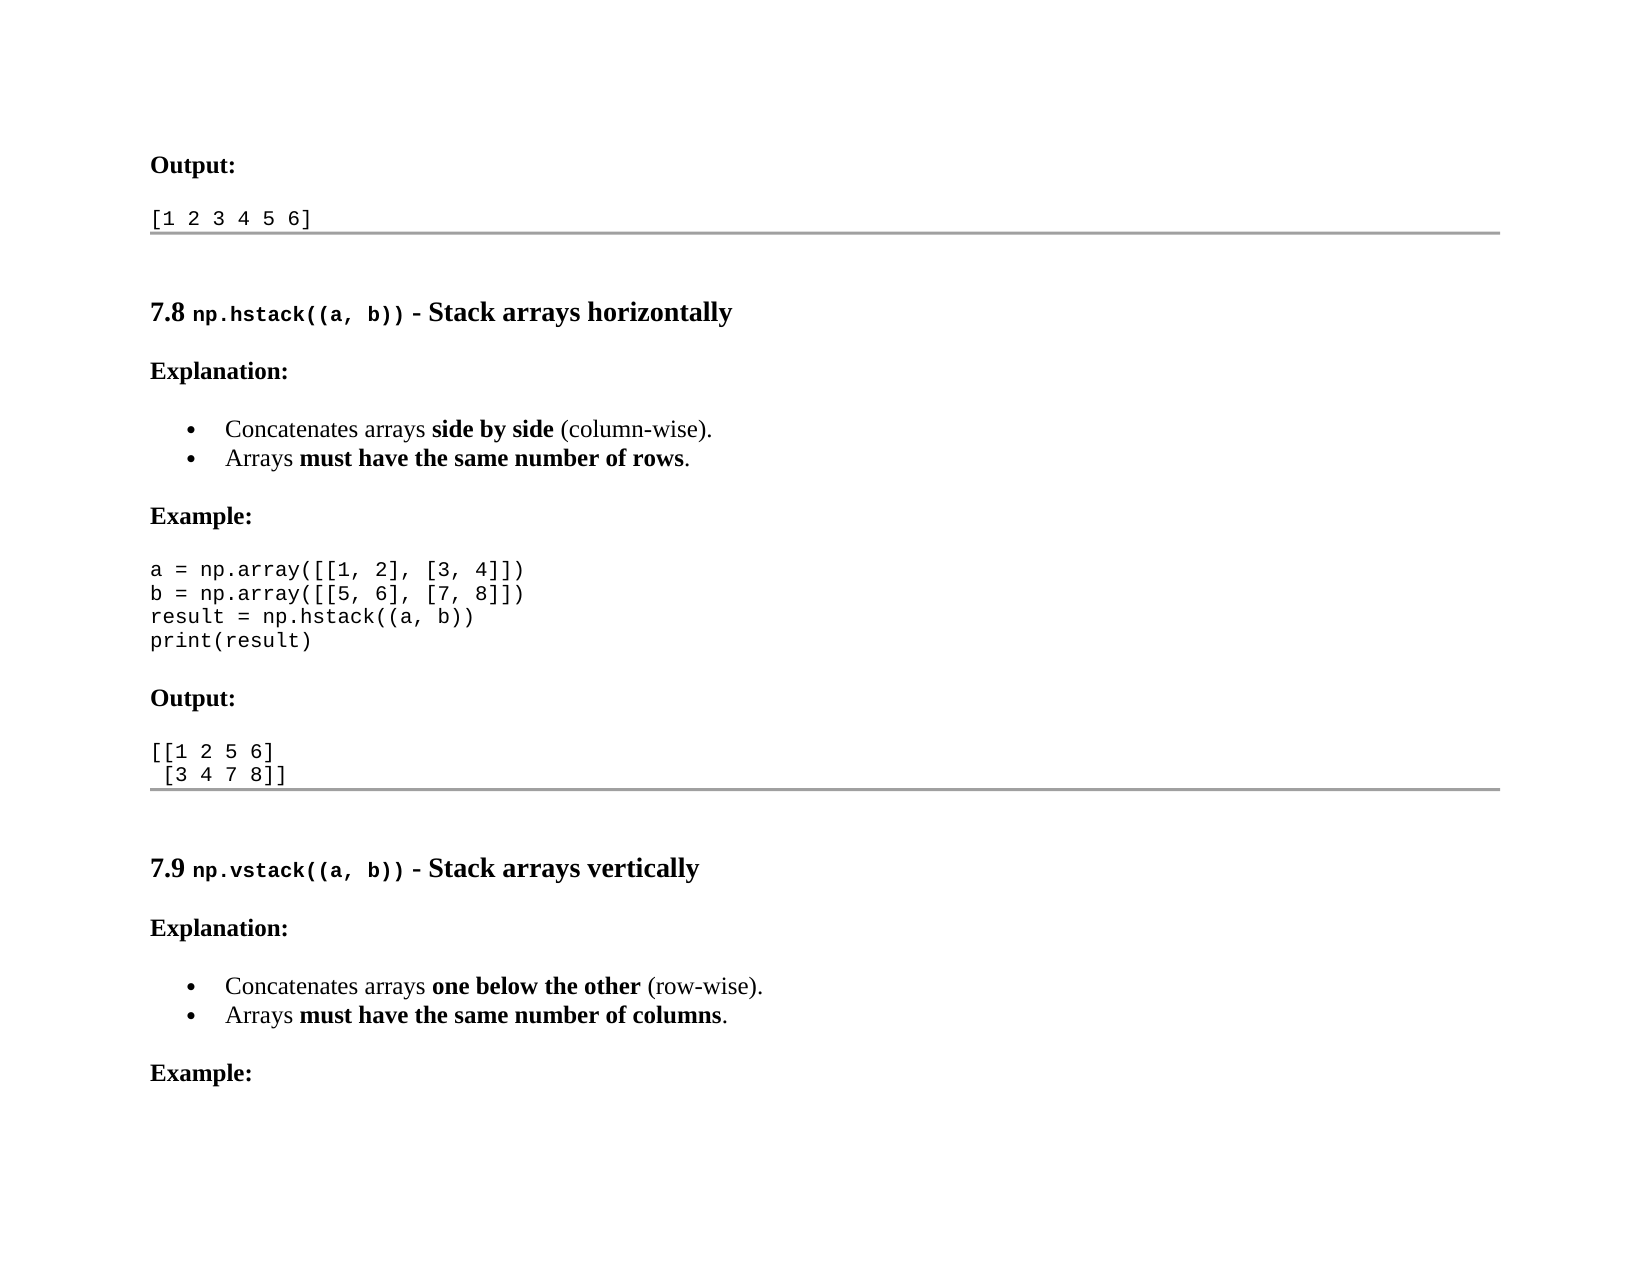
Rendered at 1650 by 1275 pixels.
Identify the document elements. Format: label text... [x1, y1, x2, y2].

list Arrays must have the same number of rows. [187, 443, 1500, 472]
text 7.9 np.vstack((a, b)) - Stack arrays vertically [150, 851, 1500, 884]
text Explanation: [150, 357, 1500, 385]
text Explanation: [150, 913, 1500, 942]
text [[1 2 5 6] [150, 741, 1500, 764]
text Output: [150, 150, 1500, 179]
text 7.8 np.hstack((a, b)) - Stack arrays horizontally [150, 295, 1500, 327]
text [1 2 3 4 5 6] [150, 208, 1500, 231]
text Example: [150, 1058, 1500, 1086]
text result = np.hstack((a, b)) [150, 606, 1500, 630]
text Output: [150, 683, 1500, 712]
text Example: [150, 501, 1500, 530]
text a = np.array([[1, 2], [3, 4]]) [150, 559, 1500, 583]
list Concatenates arrays one below the other (row-wise). [187, 971, 1500, 1000]
text print(result) [150, 630, 1500, 654]
list Concatenates arrays side by side (column-wise). [187, 414, 1500, 443]
text [3 4 7 8]] [150, 764, 1500, 788]
list Arrays must have the same number of columns. [187, 1000, 1500, 1028]
text b = np.array([[5, 6], [7, 8]]) [150, 583, 1500, 606]
